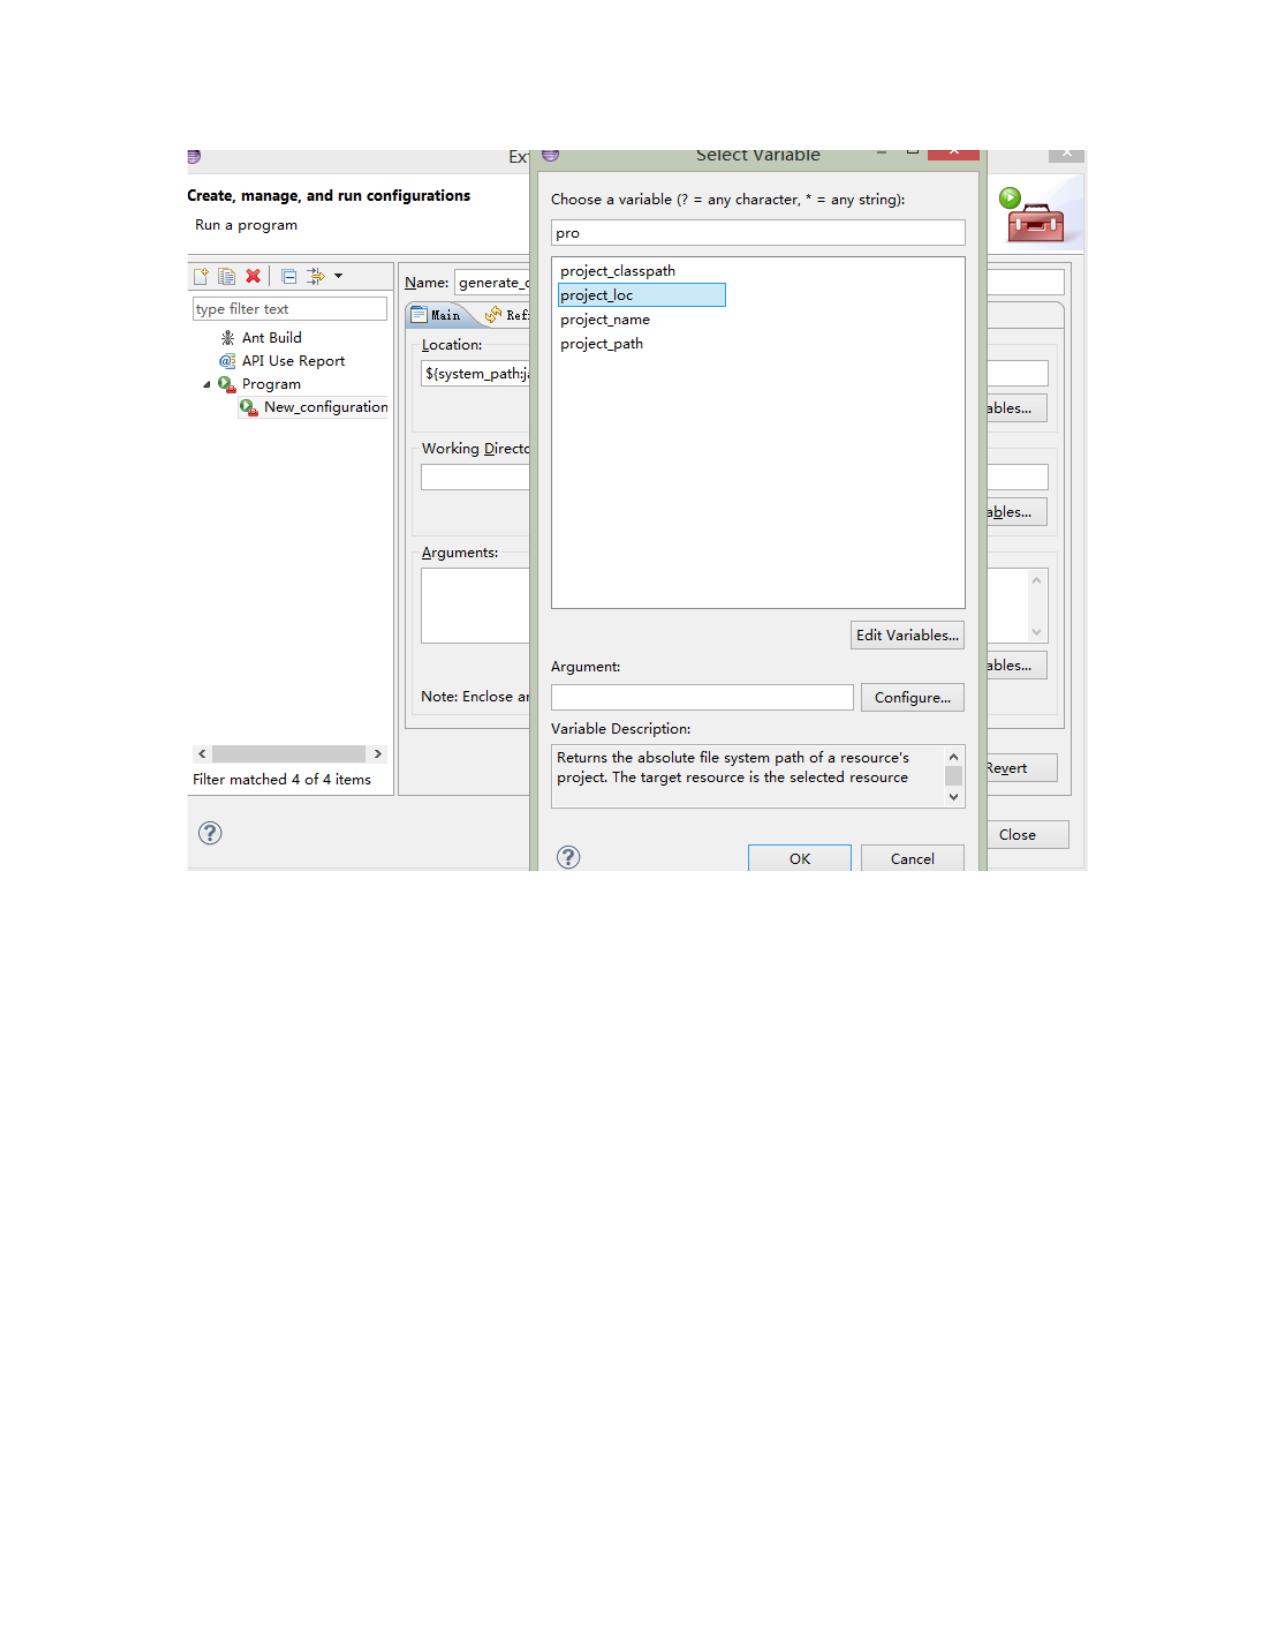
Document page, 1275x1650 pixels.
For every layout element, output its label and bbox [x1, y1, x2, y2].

picture [187, 150, 1088, 871]
